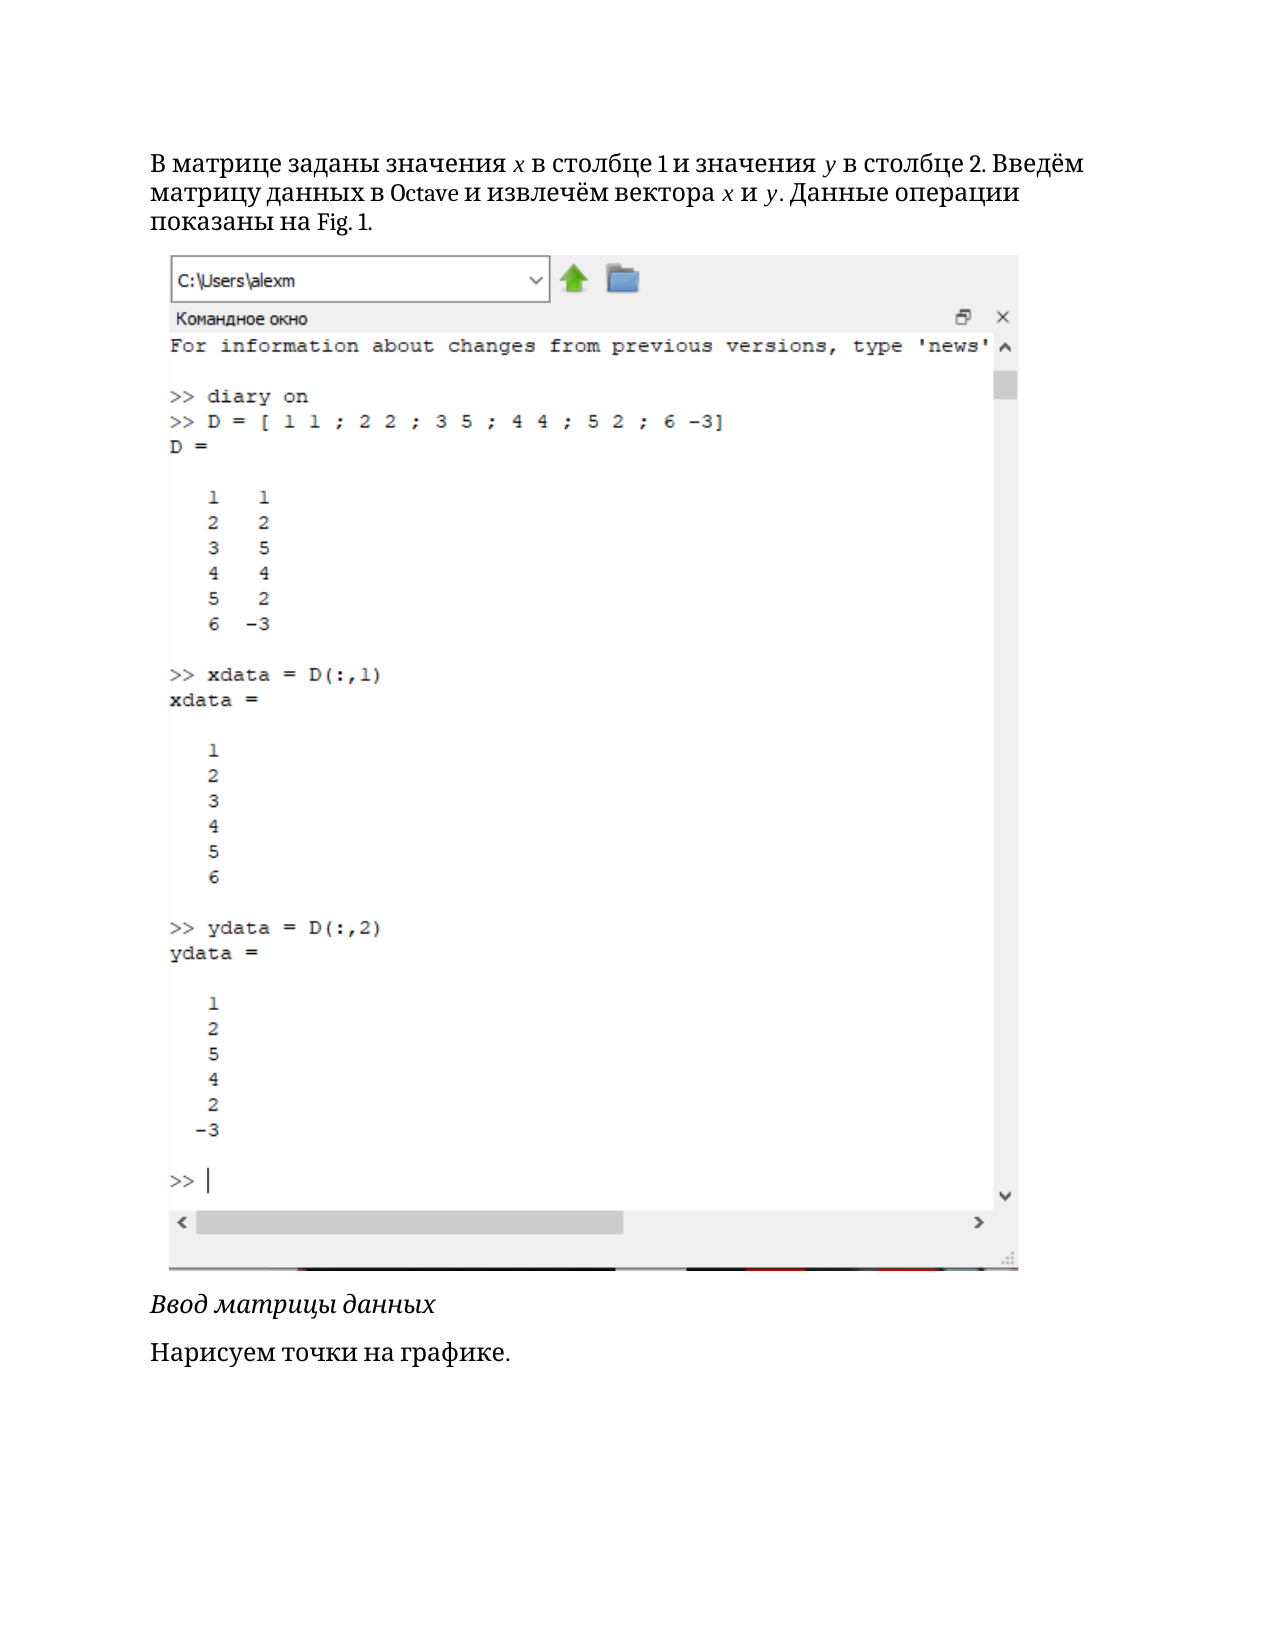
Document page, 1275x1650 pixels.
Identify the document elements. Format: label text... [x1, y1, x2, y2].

text В матрице заданы значения в столбце 1 и значения в столбце 2. Введём матрицу данных в Octave и извлечём вектора и . Данные операции показаны на Fig. 1. [150, 150, 1125, 236]
text Ввод матрицы данных [150, 1291, 1125, 1320]
picture [168, 255, 1019, 1271]
text Нарисуем точки на графике. [150, 1339, 1125, 1367]
